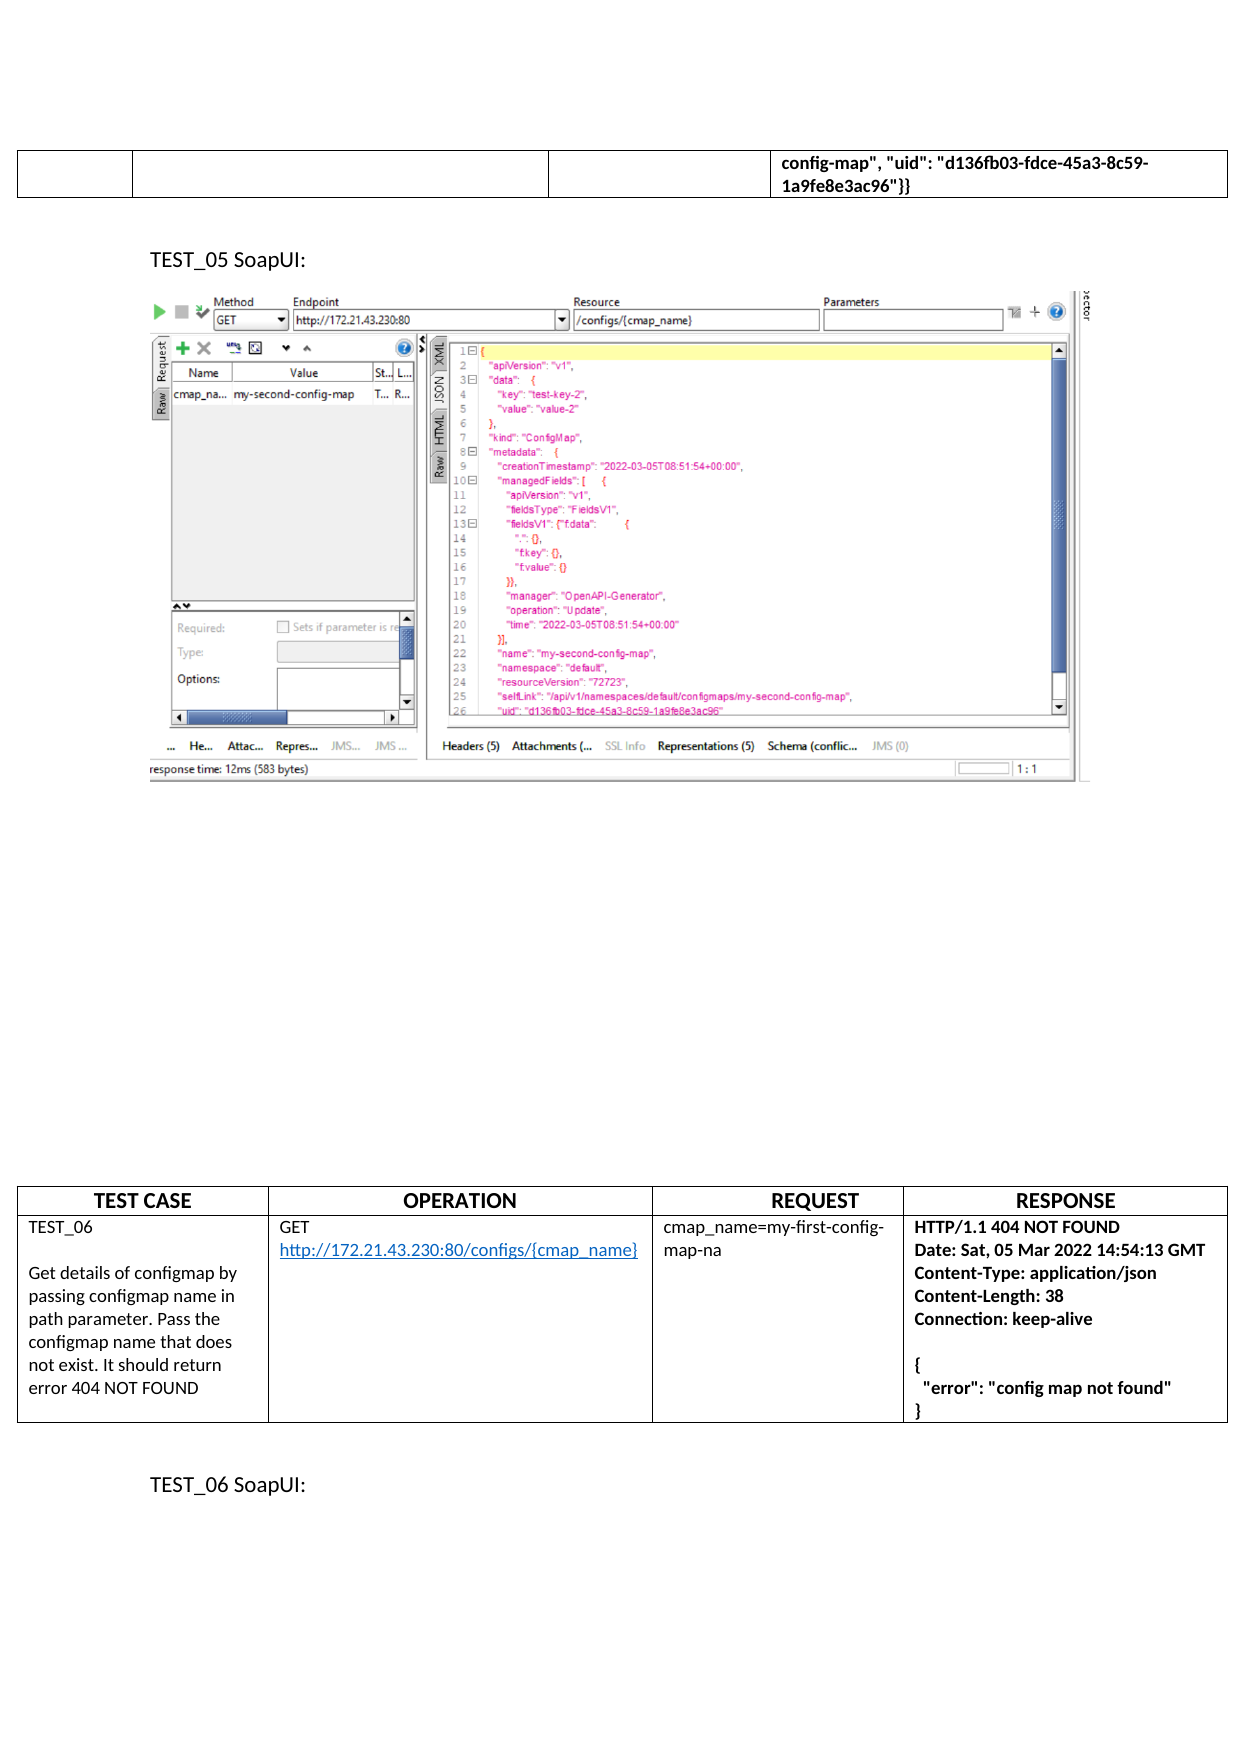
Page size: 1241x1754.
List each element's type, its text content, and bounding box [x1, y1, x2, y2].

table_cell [549, 151, 770, 197]
table_cell HTTP/1.1 404 NOT FOUND Date: Sat, 05 Mar 2022 14:54:13 GMT Content-Type: application/json Content-Length: 38 Connection: keep-alive { "error": "config map not found" } [904, 1216, 1227, 1422]
text TEST_05 SoapUI: [150, 245, 1090, 273]
table_cell TEST_06 Get details of configmap by passing configmap name in path parameter. Pass the configmap name that does not exist. It should return error 404 NOT FOUND [18, 1216, 268, 1422]
picture [150, 291, 1091, 792]
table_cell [771, 151, 1227, 197]
table_header TEST CASE [18, 1187, 268, 1215]
table_cell cmap_name=my-first-config-map-na [653, 1216, 903, 1422]
table_header OPERATION [269, 1187, 652, 1215]
table_header RESPONSE [904, 1187, 1227, 1215]
table_header REQUEST [653, 1187, 903, 1215]
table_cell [133, 151, 548, 197]
text TEST_06 SoapUI: [150, 1470, 1090, 1498]
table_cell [18, 151, 132, 197]
table_cell GET http://172.21.43.230:80/configs/{cmap_name} [269, 1216, 652, 1422]
